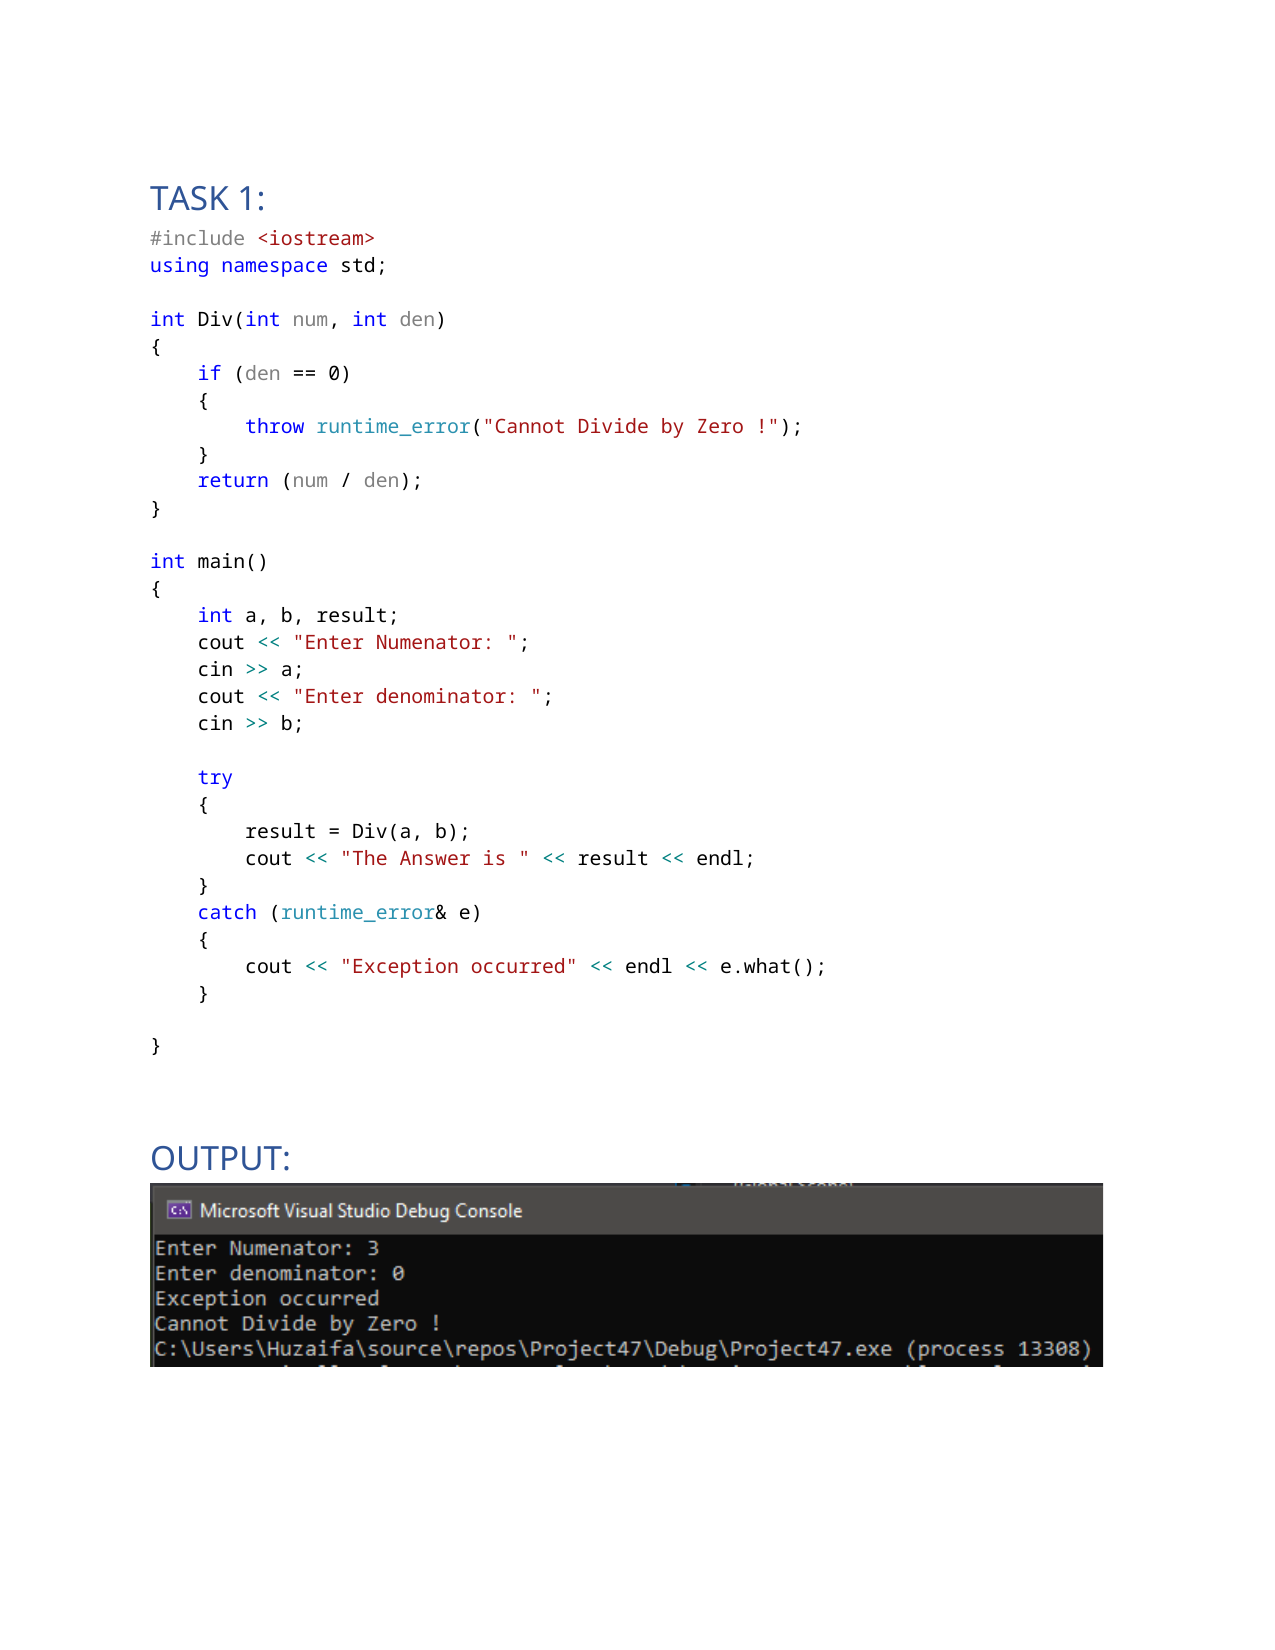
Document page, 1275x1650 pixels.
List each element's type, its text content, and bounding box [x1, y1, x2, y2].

text { [150, 332, 1125, 359]
text int a, b, result; [150, 602, 1125, 629]
text { [150, 386, 1125, 413]
text cout << "Enter Numenator: "; [150, 629, 1125, 656]
text int Div(int num, int den) [150, 305, 1125, 332]
text { [150, 575, 1125, 602]
text } [150, 494, 1125, 521]
text try [150, 763, 1125, 791]
text cout << "Exception occurred" << endl << e.what(); [150, 952, 1125, 979]
text using namespace std; [150, 251, 1125, 278]
text { [150, 791, 1125, 817]
text cout << "The Answer is " << result << endl; [150, 844, 1125, 871]
text { [150, 925, 1125, 952]
subtitle OUTPUT: [150, 1085, 1125, 1180]
text if (den == 0) [150, 359, 1125, 386]
subtitle TASK 1: [150, 175, 1125, 220]
text } [150, 979, 1125, 1006]
text result = Div(a, b); [150, 817, 1125, 844]
text cin >> b; [150, 709, 1125, 737]
text } [150, 440, 1125, 467]
picture [150, 1183, 1104, 1367]
text catch (runtime_error& e) [150, 898, 1125, 925]
subtitle } [150, 1031, 1125, 1058]
text } [150, 871, 1125, 898]
text #include <iostream> [150, 224, 1125, 251]
text int main() [150, 548, 1125, 575]
text cin >> a; [150, 656, 1125, 683]
text return (num / den); [150, 467, 1125, 494]
text throw runtime_error("Cannot Divide by Zero !"); [150, 413, 1125, 440]
text cout << "Enter denominator: "; [150, 683, 1125, 709]
